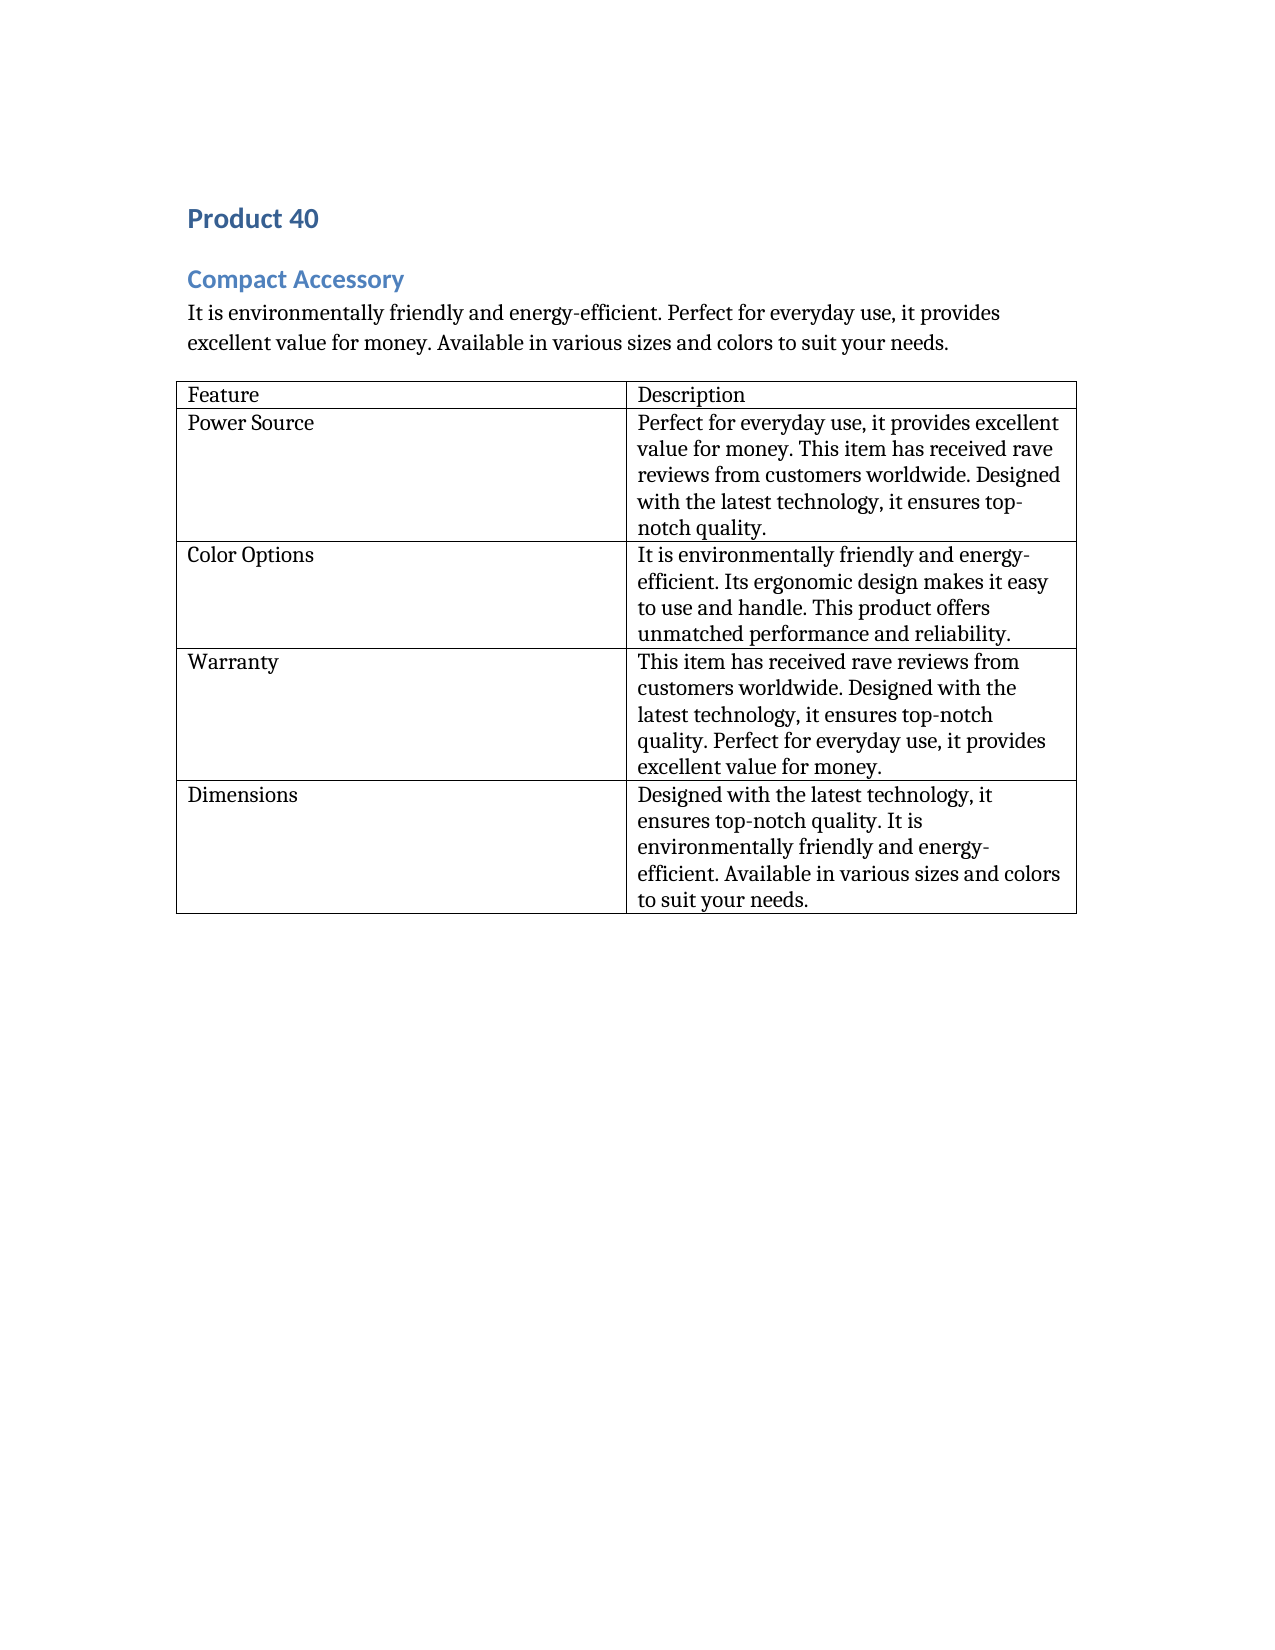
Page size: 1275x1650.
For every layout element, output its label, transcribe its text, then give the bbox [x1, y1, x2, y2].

subtitle Product 40 [187, 200, 1087, 236]
table_cell Warranty [177, 649, 626, 780]
table_cell Power Source [177, 409, 626, 541]
subtitle Compact Accessory [187, 262, 1087, 295]
table_cell This item has received rave reviews from customers worldwide. Designed with the latest technology, it ensures top-notch quality. Perfect for everyday use, it provides excellent value for money. [627, 649, 1076, 780]
table_cell Color Options [177, 542, 626, 648]
table_cell It is environmentally friendly and energy-efficient. Its ergonomic design makes it easy to use and handle. This product offers unmatched performance and reliability. [627, 542, 1076, 648]
table_cell Dimensions [177, 781, 626, 913]
table_header Description [627, 382, 1076, 408]
table_cell Designed with the latest technology, it ensures top-notch quality. It is environmentally friendly and energy-efficient. Available in various sizes and colors to suit your needs. [627, 781, 1076, 913]
table_header Feature [177, 382, 626, 408]
text It is environmentally friendly and energy-efficient. Perfect for everyday use, it provides excellent value for money. Available in various sizes and colors to suit your needs. [187, 300, 1087, 356]
table_cell Perfect for everyday use, it provides excellent value for money. This item has received rave reviews from customers worldwide. Designed with the latest technology, it ensures top-notch quality. [627, 409, 1076, 541]
